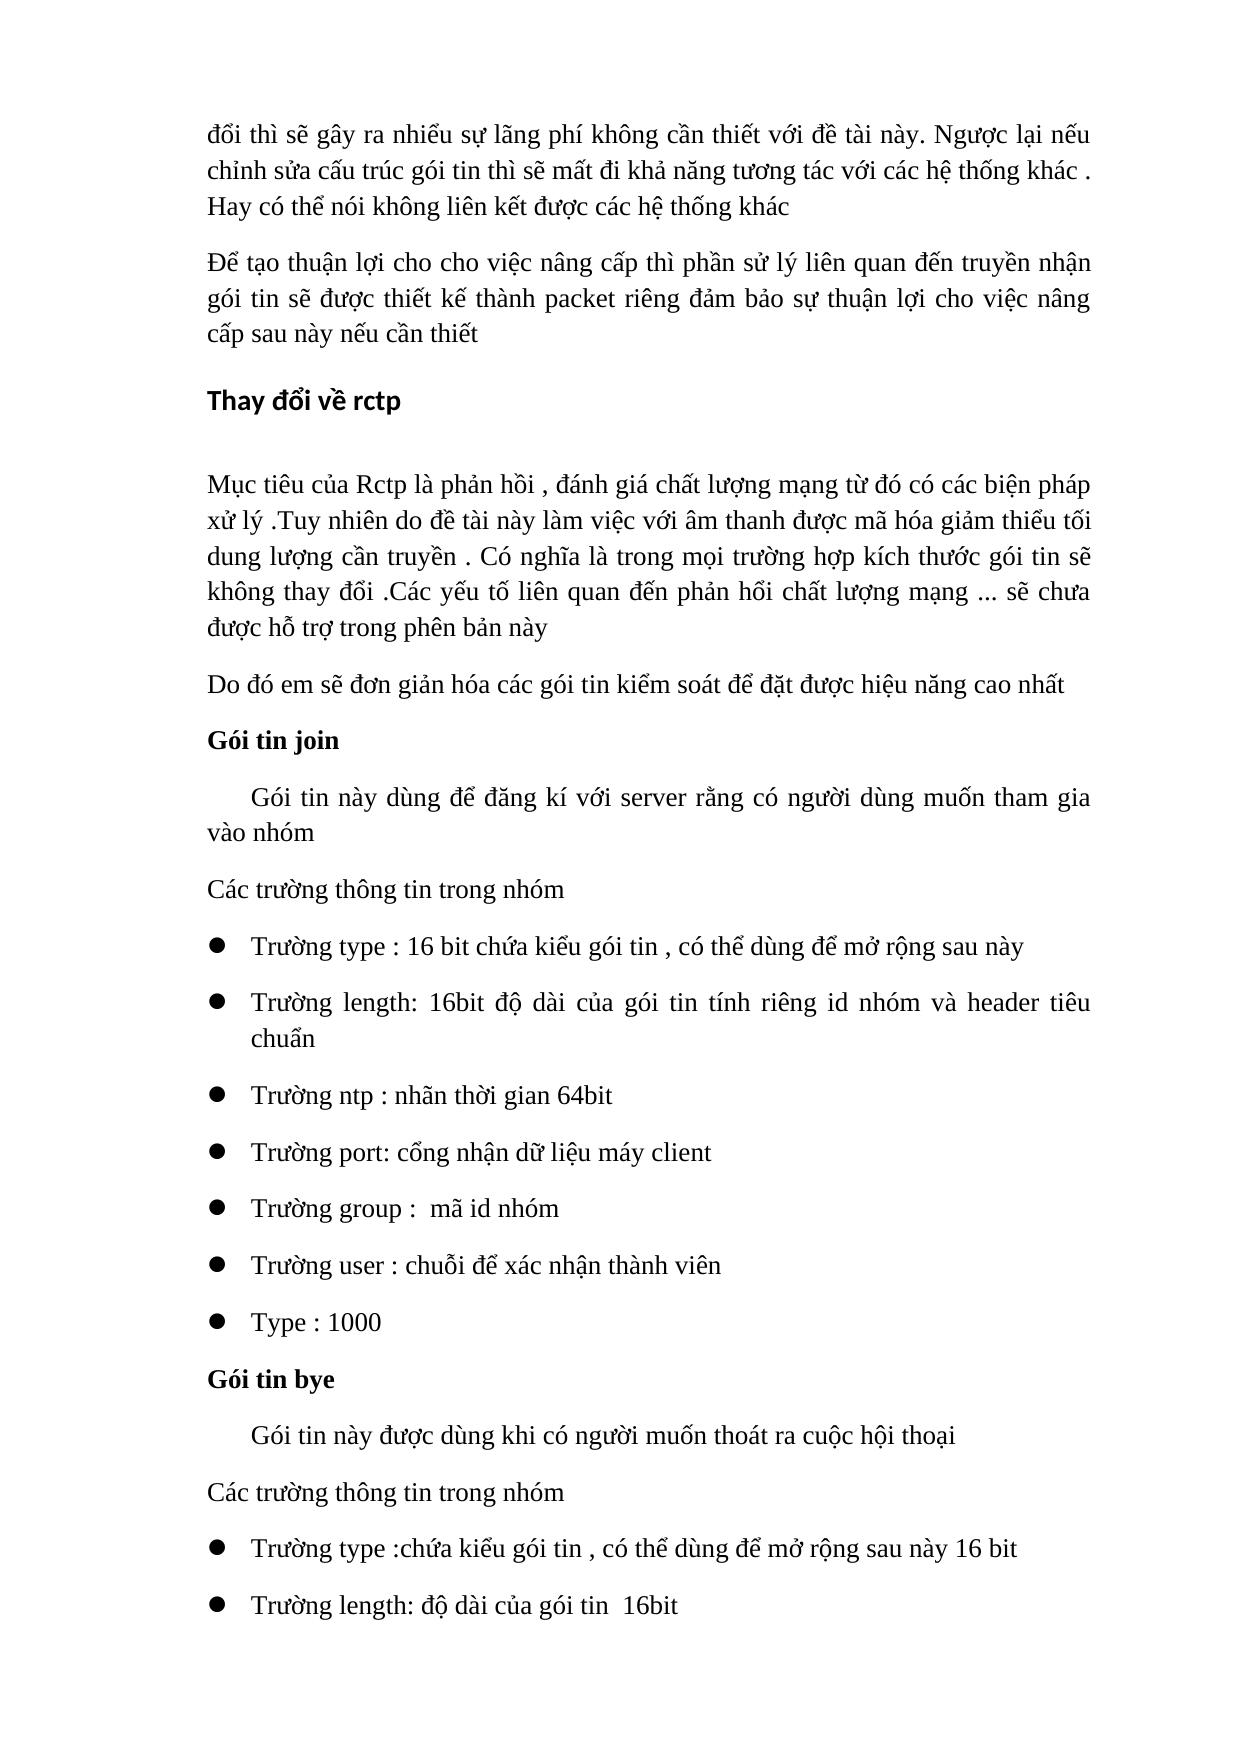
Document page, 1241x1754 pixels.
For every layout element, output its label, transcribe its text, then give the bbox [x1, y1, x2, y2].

text Gói tin bye [207, 1363, 1092, 1394]
list Trường user : chuỗi để xác nhận thành viên [207, 1249, 1092, 1280]
text Do đó em sẽ đơn giản hóa các gói tin kiểm soát để đặt được hiệu năng cao nhất [207, 668, 1092, 699]
text Các trường thông tin trong nhóm [207, 873, 1092, 904]
text Để tạo thuận lợi cho cho việc nâng cấp thì phần sử lý liên quan đến truyền nhận gói tin sẽ được thiết kế thành packet riêng đảm bảo sự thuận lợi cho việc nâng cấp sau này nếu cần thiết [207, 246, 1092, 349]
list Trường length: 16bit độ dài của gói tin tính riêng id nhóm và header tiêu chuẩn [207, 986, 1092, 1053]
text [207, 118, 1092, 221]
list Trường length: độ dài của gói tin 16bit [207, 1589, 1092, 1620]
list Trường type :chứa kiểu gói tin , có thể dùng để mở rộng sau này 16 bit [207, 1532, 1092, 1564]
text Gói tin join [207, 724, 1092, 755]
text Gói tin này dùng để đăng kí với server rằng có người dùng muốn tham gia vào nhóm [207, 781, 1092, 848]
text Mục tiêu của Rctp là phản hồi , đánh giá chất lượng mạng từ đó có các biện pháp xử lý .Tuy nhiên do đề tài này làm việc với âm thanh được mã hóa giảm thiểu tối dung lượng cần truyền . Có nghĩa là trong mọi trường hợp kích thước gói tin sẽ không thay đổi .Các yếu tố liên quan đến phản hổi chất lượng mạng ... sẽ chưa được hỗ trợ trong phên bản này [207, 468, 1092, 642]
list Trường group : mã id nhóm [207, 1192, 1092, 1224]
list Trường type : 16 bit chứa kiểu gói tin , có thể dùng để mở rộng sau này [207, 930, 1092, 961]
text Các trường thông tin trong nhóm [207, 1476, 1092, 1507]
subtitle Thay đổi về rctp [207, 382, 1092, 418]
list Type : 1000 [207, 1306, 1092, 1337]
text Gói tin này được dùng khi có người muốn thoát ra cuộc hội thoại [207, 1419, 1092, 1450]
list Trường port: cổng nhận dữ liệu máy client [207, 1136, 1092, 1167]
list Trường ntp : nhãn thời gian 64bit [207, 1079, 1092, 1110]
